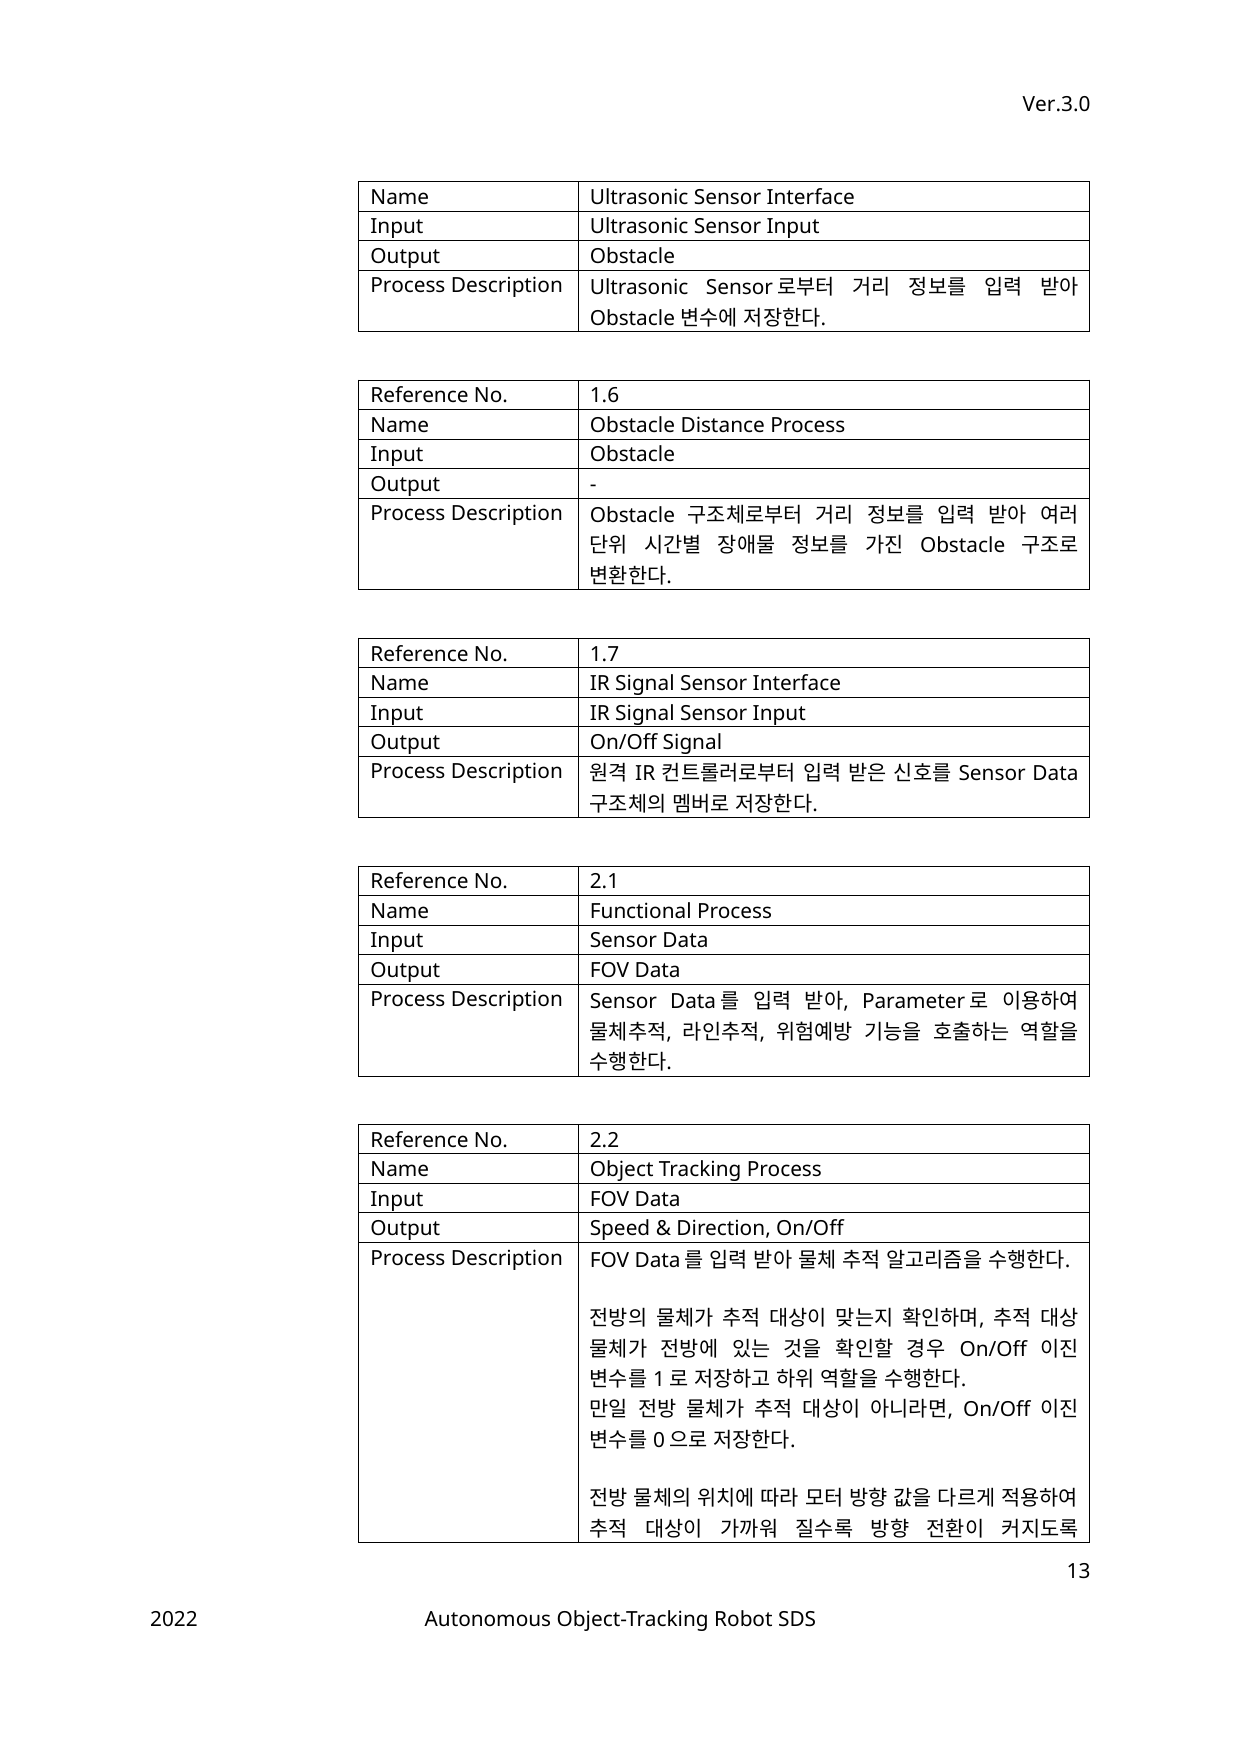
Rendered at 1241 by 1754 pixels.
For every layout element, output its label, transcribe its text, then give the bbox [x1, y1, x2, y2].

table_cell Obstacle [579, 241, 1089, 269]
table_cell Obstacle Distance Process [579, 410, 1089, 438]
table_cell Process Description [359, 499, 578, 589]
table_cell Name [359, 182, 578, 211]
table_cell Output [359, 955, 578, 983]
table_cell Ultrasonic Sensor Interface [579, 182, 1089, 211]
table_cell FOV Data [579, 1184, 1089, 1212]
table_cell Process Description [359, 1243, 578, 1542]
table_cell Output [359, 1213, 578, 1242]
table_cell IR Signal Sensor Interface [579, 668, 1089, 697]
table_cell Input [359, 698, 578, 726]
table_cell Obstacle 구조체로부터 거리 정보를 입력 받아 여러 단위 시간별 장애물 정보를 가진 Obstacle 구조로 변환한다. [579, 499, 1089, 589]
table_cell Output [359, 727, 578, 756]
table_cell Name [359, 896, 578, 924]
table_cell Functional Process [579, 896, 1089, 924]
table_cell 원격 IR 컨트롤러로부터 입력 받은 신호를 Sensor Data 구조체의 멤버로 저장한다. [579, 757, 1089, 817]
table_cell Sensor Data를 입력 받아, Parameter로 이용하여 물체추적, 라인추적, 위험예방 기능을 호출하는 역할을 수행한다. [579, 985, 1089, 1076]
table_cell Ultrasonic Sensor Input [579, 212, 1089, 240]
table_cell Output [359, 469, 578, 497]
table_cell Obstacle [579, 440, 1089, 468]
table_cell Input [359, 440, 578, 468]
table_cell - [579, 469, 1089, 497]
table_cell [579, 1243, 1089, 1542]
table_header Reference No. [359, 867, 578, 895]
table_cell Name [359, 668, 578, 697]
table_cell On/Off Signal [579, 727, 1089, 756]
table_cell Sensor Data [579, 926, 1089, 954]
table_header 1.7 [579, 639, 1089, 667]
table_cell Speed & Direction, On/Off [579, 1213, 1089, 1242]
table_header 2.1 [579, 867, 1089, 895]
table_cell Ultrasonic Sensor로부터 거리 정보를 입력 받아 Obstacle 변수에 저장한다. [579, 271, 1089, 331]
table_cell Name [359, 1154, 578, 1183]
table_cell Process Description [359, 271, 578, 331]
table_header Reference No. [359, 1125, 578, 1153]
table_cell Process Description [359, 985, 578, 1076]
table_cell Input [359, 212, 578, 240]
table_header 1.6 [579, 381, 1089, 409]
table_cell Object Tracking Process [579, 1154, 1089, 1183]
table_cell FOV Data [579, 955, 1089, 983]
table_cell Output [359, 241, 578, 269]
table_cell IR Signal Sensor Input [579, 698, 1089, 726]
table_cell Name [359, 410, 578, 438]
table_cell Process Description [359, 757, 578, 817]
table_header Reference No. [359, 639, 578, 667]
table_cell Input [359, 1184, 578, 1212]
table_header 2.2 [579, 1125, 1089, 1153]
table_cell Input [359, 926, 578, 954]
table_header Reference No. [359, 381, 578, 409]
